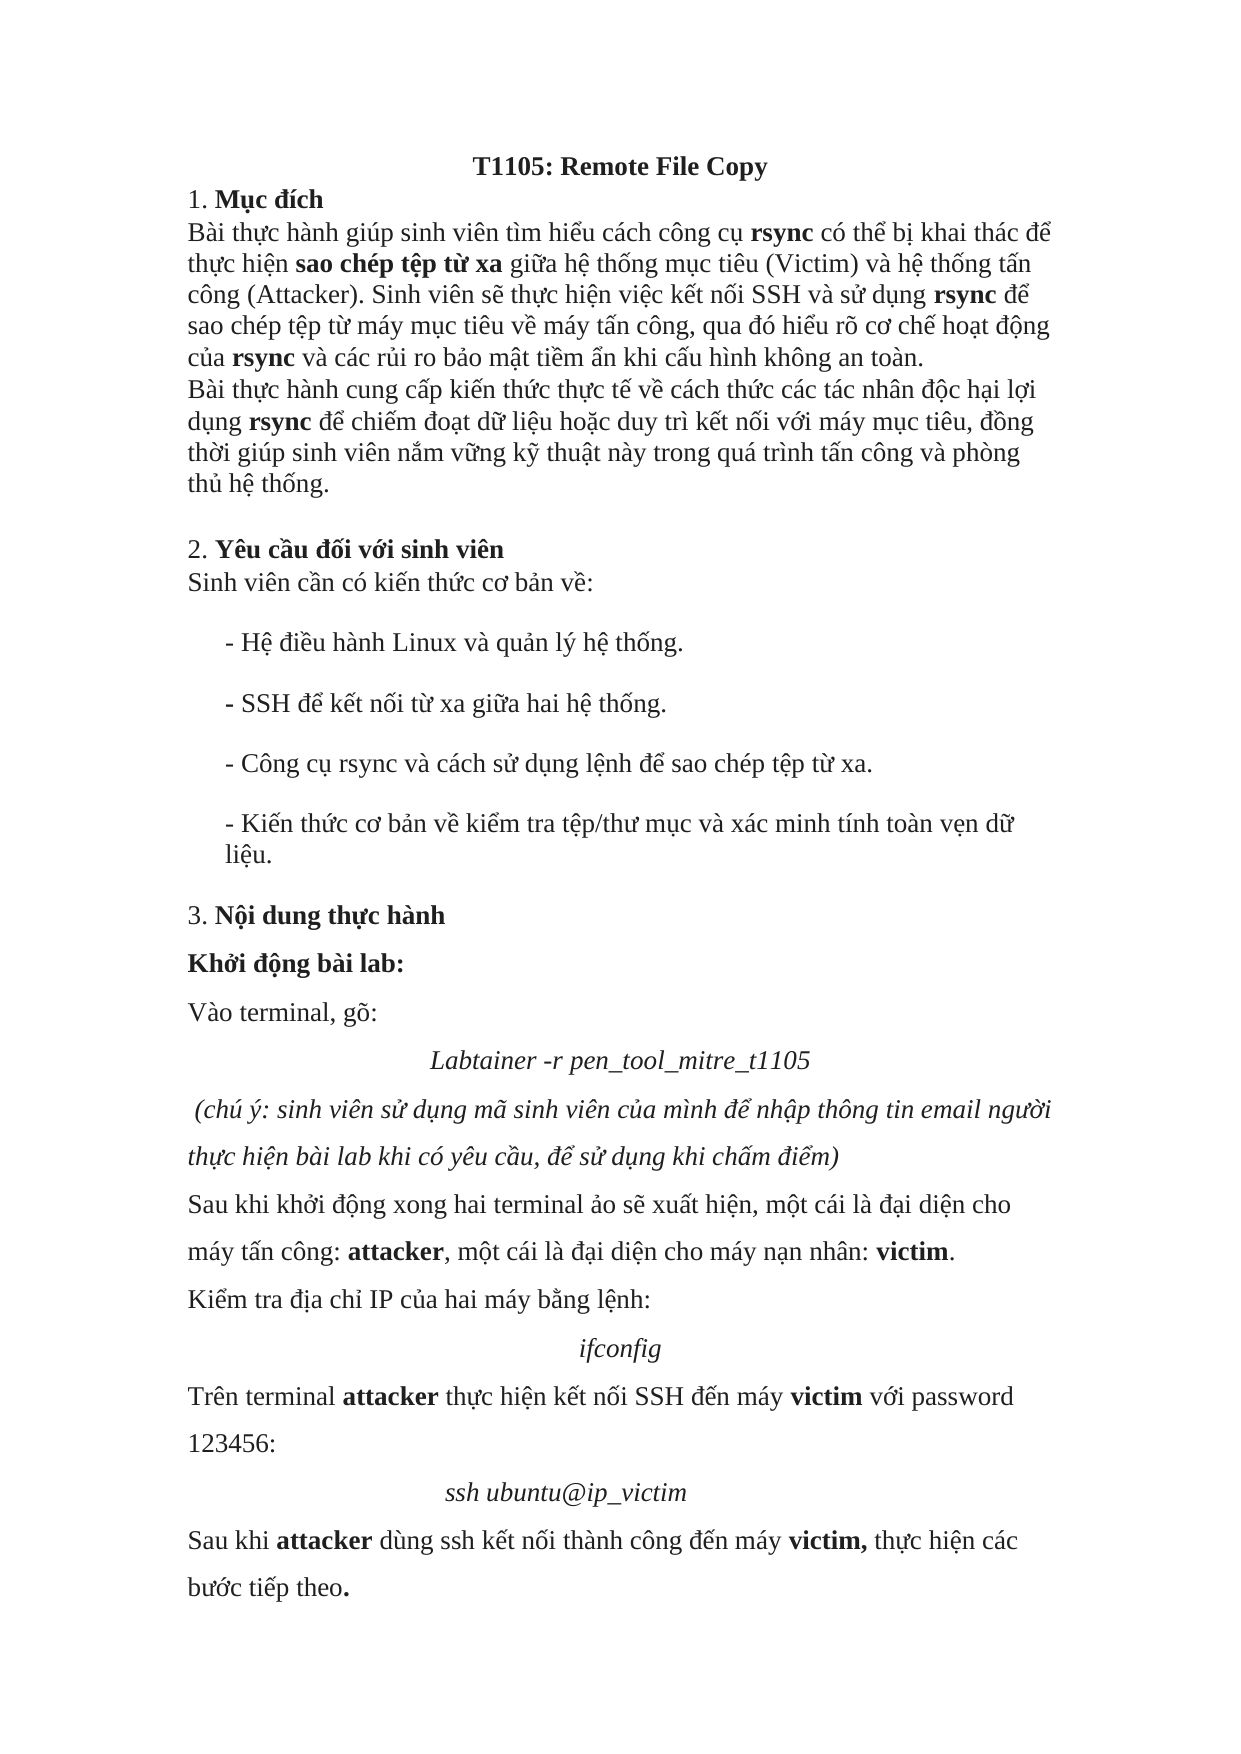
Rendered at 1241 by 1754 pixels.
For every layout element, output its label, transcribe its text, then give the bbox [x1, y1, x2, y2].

list Yêu cầu đối với sinh viên [187, 533, 1053, 564]
list Mục đích [187, 183, 1053, 214]
text Khởi động bài lab: [187, 947, 1053, 978]
text Trên terminal attacker thực hiện kết nối SSH đến máy victim với password 123456: [187, 1381, 1053, 1458]
text T1105: Remote File Copy [187, 150, 1053, 181]
list - Công cụ rsync và cách sử dụng lệnh để sao chép tệp từ xa. [225, 747, 1053, 778]
list - Hệ điều hành Linux và quản lý hệ thống. [225, 626, 1053, 658]
text Labtainer -r pen_tool_mitre_t1105 [187, 1044, 1053, 1076]
text (chú ý: sinh viên sử dụng mã sinh viên của mình để nhập thông tin email người thực hiện bài lab khi có yêu cầu, để sử dụng khi chấm điểm) [187, 1093, 1053, 1171]
list - SSH để kết nối từ xa giữa hai hệ thống. [225, 687, 1053, 718]
text Bài thực hành cung cấp kiến thức thực tế về cách thức các tác nhân độc hại lợi dụng rsync để chiếm đoạt dữ liệu hoặc duy trì kết nối với máy mục tiêu, đồng thời giúp sinh viên nắm vững kỹ thuật này trong quá trình tấn công và phòng thủ hệ thống. [187, 374, 1053, 498]
text ssh ubuntu@ip_victim [187, 1476, 1053, 1507]
text Vào terminal, gõ: [187, 996, 1053, 1027]
text Sau khi attacker dùng ssh kết nối thành công đến máy victim, thực hiện các bước tiếp theo. [187, 1524, 1053, 1602]
text Bài thực hành giúp sinh viên tìm hiểu cách công cụ rsync có thể bị khai thác để thực hiện sao chép tệp từ xa giữa hệ thống mục tiêu (Victim) và hệ thống tấn công (Attacker). Sinh viên sẽ thực hiện việc kết nối SSH và sử dụng rsync để sao chép tệp từ máy mục tiêu về máy tấn công, qua đó hiểu rõ cơ chế hoạt động của rsync và các rủi ro bảo mật tiềm ẩn khi cấu hình không an toàn. [187, 216, 1053, 372]
list - Kiến thức cơ bản về kiểm tra tệp/thư mục và xác minh tính toàn vẹn dữ liệu. [225, 807, 1053, 870]
text Sau khi khởi động xong hai terminal ảo sẽ xuất hiện, một cái là đại diện cho máy tấn công: attacker, một cái là đại diện cho máy nạn nhân: victim. [187, 1188, 1053, 1266]
text Kiểm tra địa chỉ IP của hai máy bằng lệnh: [187, 1283, 1053, 1314]
text Sinh viên cần có kiến thức cơ bản về: [187, 566, 1053, 597]
list Nội dung thực hành [187, 899, 1053, 930]
text ifconfig [187, 1332, 1053, 1363]
